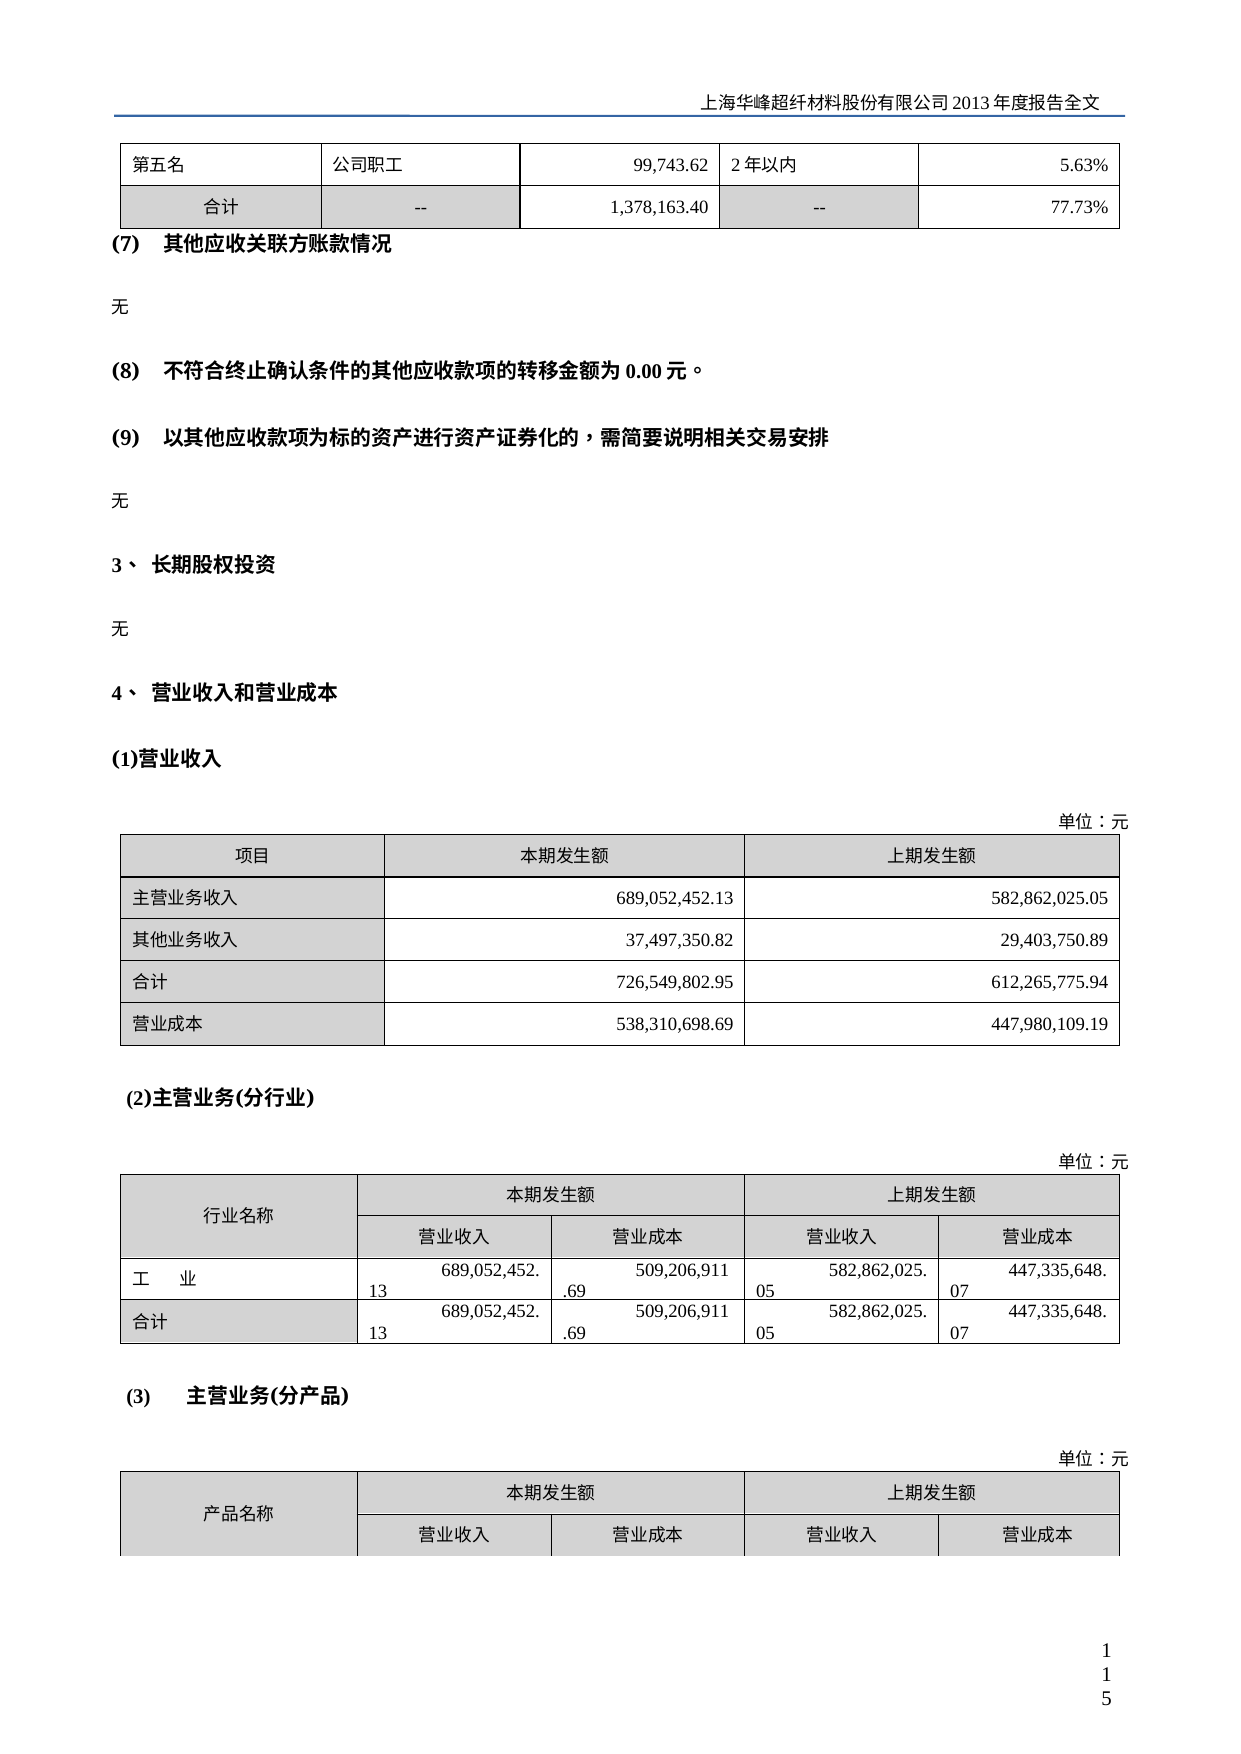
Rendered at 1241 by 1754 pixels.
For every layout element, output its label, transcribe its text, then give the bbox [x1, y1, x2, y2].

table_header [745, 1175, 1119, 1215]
text 无 [111, 616, 1128, 640]
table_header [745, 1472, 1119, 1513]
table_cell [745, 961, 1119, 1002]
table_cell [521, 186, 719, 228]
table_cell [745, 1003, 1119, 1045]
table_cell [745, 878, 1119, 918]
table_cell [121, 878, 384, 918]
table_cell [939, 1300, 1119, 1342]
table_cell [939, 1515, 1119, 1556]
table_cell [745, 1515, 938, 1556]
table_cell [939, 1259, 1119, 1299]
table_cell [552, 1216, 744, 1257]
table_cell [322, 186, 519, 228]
text (1)营业收入 [111, 744, 1128, 772]
text (2)主营业务(分行业) [111, 1083, 1128, 1112]
text 3、 长期股权投资 [111, 550, 1128, 579]
list 其他应收关联方账款情况 [111, 229, 1128, 257]
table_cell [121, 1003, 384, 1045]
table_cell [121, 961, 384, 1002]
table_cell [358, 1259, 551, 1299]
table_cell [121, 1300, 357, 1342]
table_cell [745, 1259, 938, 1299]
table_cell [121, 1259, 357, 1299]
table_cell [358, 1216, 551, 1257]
text 无 [111, 295, 1128, 319]
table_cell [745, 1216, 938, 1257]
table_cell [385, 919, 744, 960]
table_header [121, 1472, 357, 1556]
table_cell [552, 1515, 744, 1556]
list 主营业务(分产品) [111, 1381, 1128, 1409]
list 不符合终止确认条件的其他应收款项的转移金额为0.00元。 [111, 357, 1128, 385]
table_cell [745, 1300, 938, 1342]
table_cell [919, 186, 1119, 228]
text 单位：元 [111, 1447, 1128, 1471]
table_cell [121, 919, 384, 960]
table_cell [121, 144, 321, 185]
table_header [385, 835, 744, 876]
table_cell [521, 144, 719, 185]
list 以其他应收款项为标的资产进行资产证券化的，需简要说明相关交易安排 [111, 423, 1128, 451]
text 4、 营业收入和营业成本 [111, 678, 1128, 706]
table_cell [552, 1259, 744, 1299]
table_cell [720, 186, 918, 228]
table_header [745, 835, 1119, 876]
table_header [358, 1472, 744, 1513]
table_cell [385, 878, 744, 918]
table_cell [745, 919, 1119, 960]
text 无 [111, 488, 1128, 513]
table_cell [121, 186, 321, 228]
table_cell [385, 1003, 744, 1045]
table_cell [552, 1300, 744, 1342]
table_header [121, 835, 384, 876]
text 单位：元 [111, 810, 1128, 834]
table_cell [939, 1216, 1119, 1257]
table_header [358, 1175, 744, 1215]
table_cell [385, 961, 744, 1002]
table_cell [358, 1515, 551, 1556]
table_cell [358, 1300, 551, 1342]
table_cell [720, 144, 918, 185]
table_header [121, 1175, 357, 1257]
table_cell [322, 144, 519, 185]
text 单位：元 [111, 1149, 1128, 1173]
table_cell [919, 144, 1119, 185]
